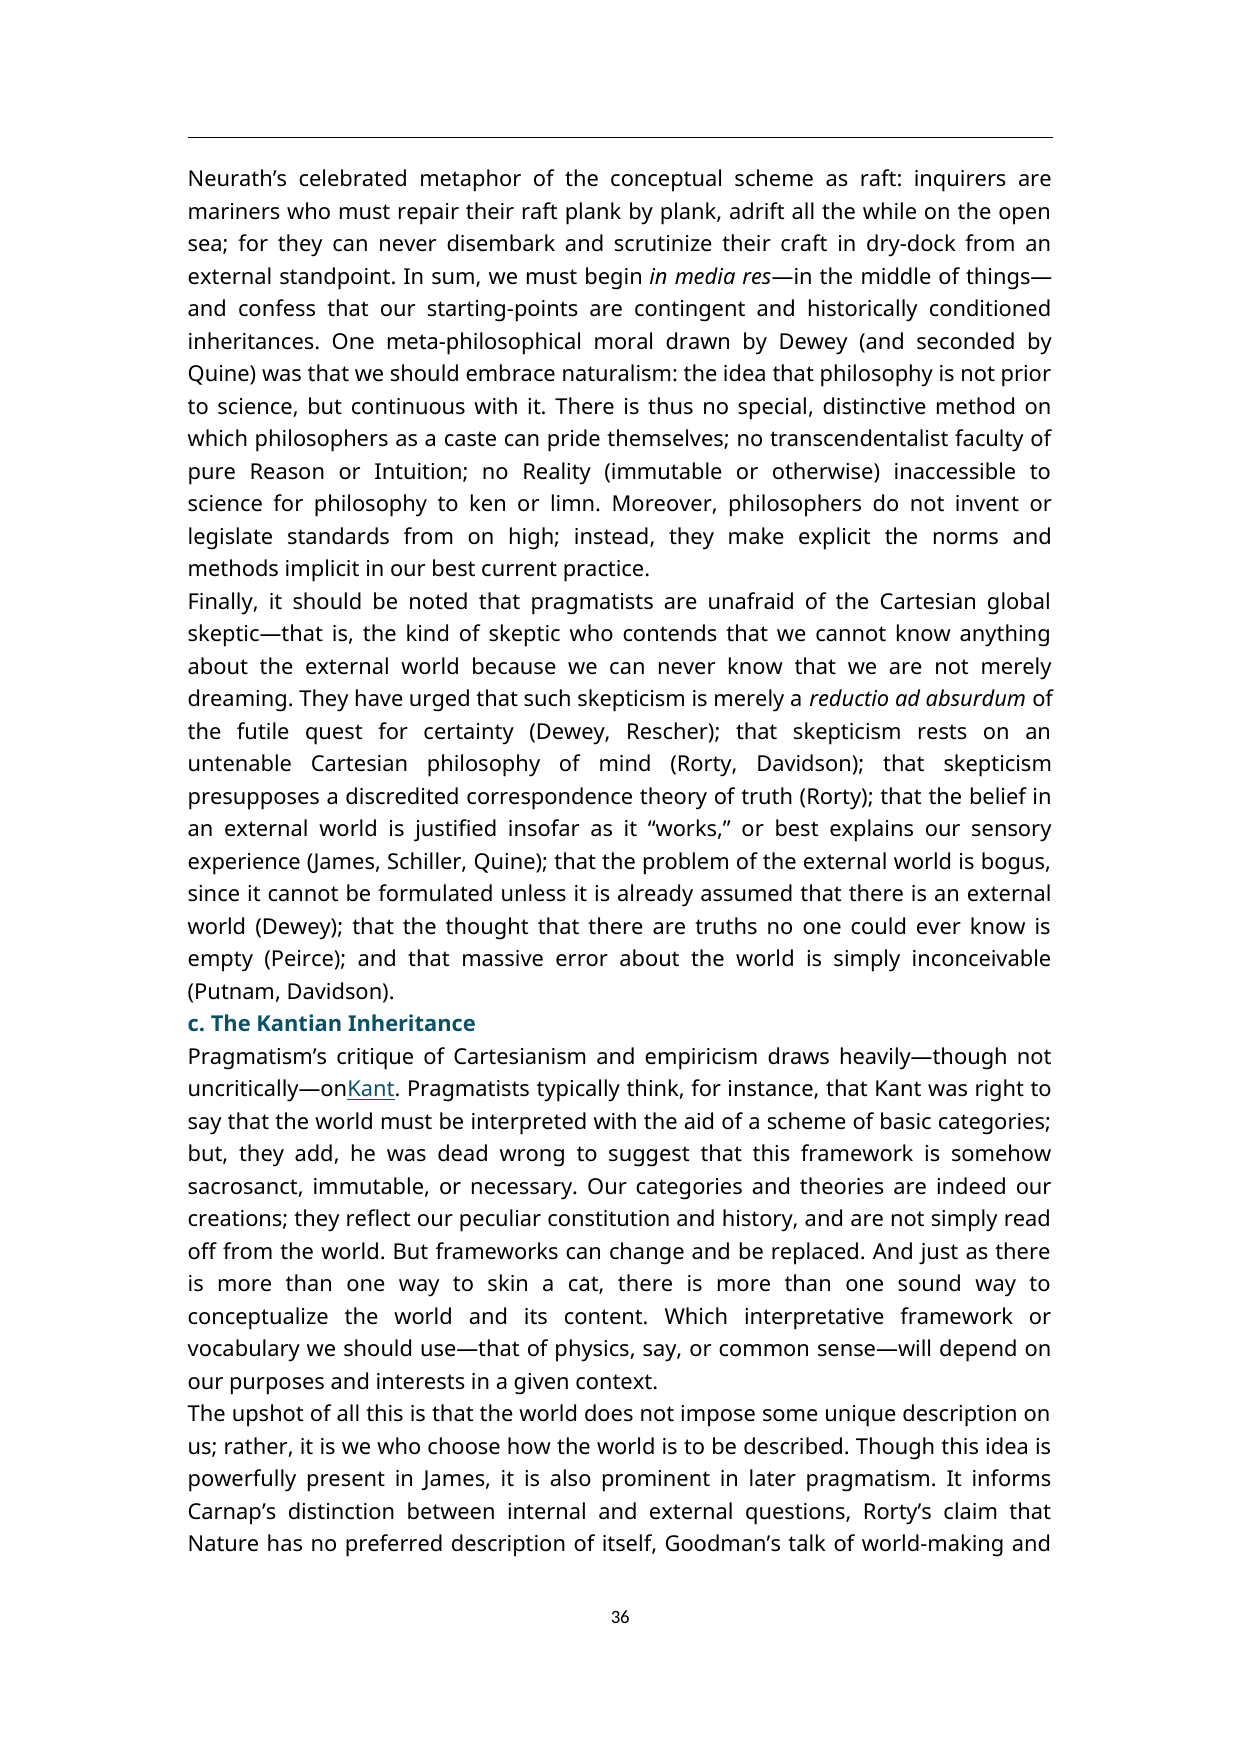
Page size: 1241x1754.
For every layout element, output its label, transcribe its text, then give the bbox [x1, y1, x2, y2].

text c. The Kantian Inheritance [187, 1007, 1053, 1039]
text Pragmatism’s critique of Cartesianism and empiricism draws heavily—though not uncritically—onKant. Pragmatists typically think, for instance, that Kant was right to say that the world must be interpreted with the aid of a scheme of basic categories; but, they add, he was dead wrong to suggest that this framework is somehow sacrosanct, immutable, or necessary. Our categories and theories are indeed our creations; they reflect our peculiar constitution and history, and are not simply read off from the world. But frameworks can change and be replaced. And just as there is more than one way to skin a cat, there is more than one sound way to conceptualize the world and its content. Which interpretative framework or vocabulary we should use—that of physics, say, or common sense—will depend on our purposes and interests in a given context. [187, 1039, 1053, 1397]
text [187, 162, 1053, 584]
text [187, 1397, 1053, 1559]
text Finally, it should be noted that pragmatists are unafraid of the Cartesian global skeptic—that is, the kind of skeptic who contends that we cannot know anything about the external world because we can never know that we are not merely dreaming. They have urged that such skepticism is merely a reductio ad absurdum of the futile quest for certainty (Dewey, Rescher); that skepticism rests on an untenable Cartesian philosophy of mind (Rorty, Davidson); that skepticism presupposes a discredited correspondence theory of truth (Rorty); that the belief in an external world is justified insofar as it “works,” or best explains our sensory experience (James, Schiller, Quine); that the problem of the external world is bogus, since it cannot be formulated unless it is already assumed that there is an external world (Dewey); that the thought that there are truths no one could ever know is empty (Peirce); and that massive error about the world is simply inconceivable (Putnam, Davidson). [187, 584, 1053, 1007]
